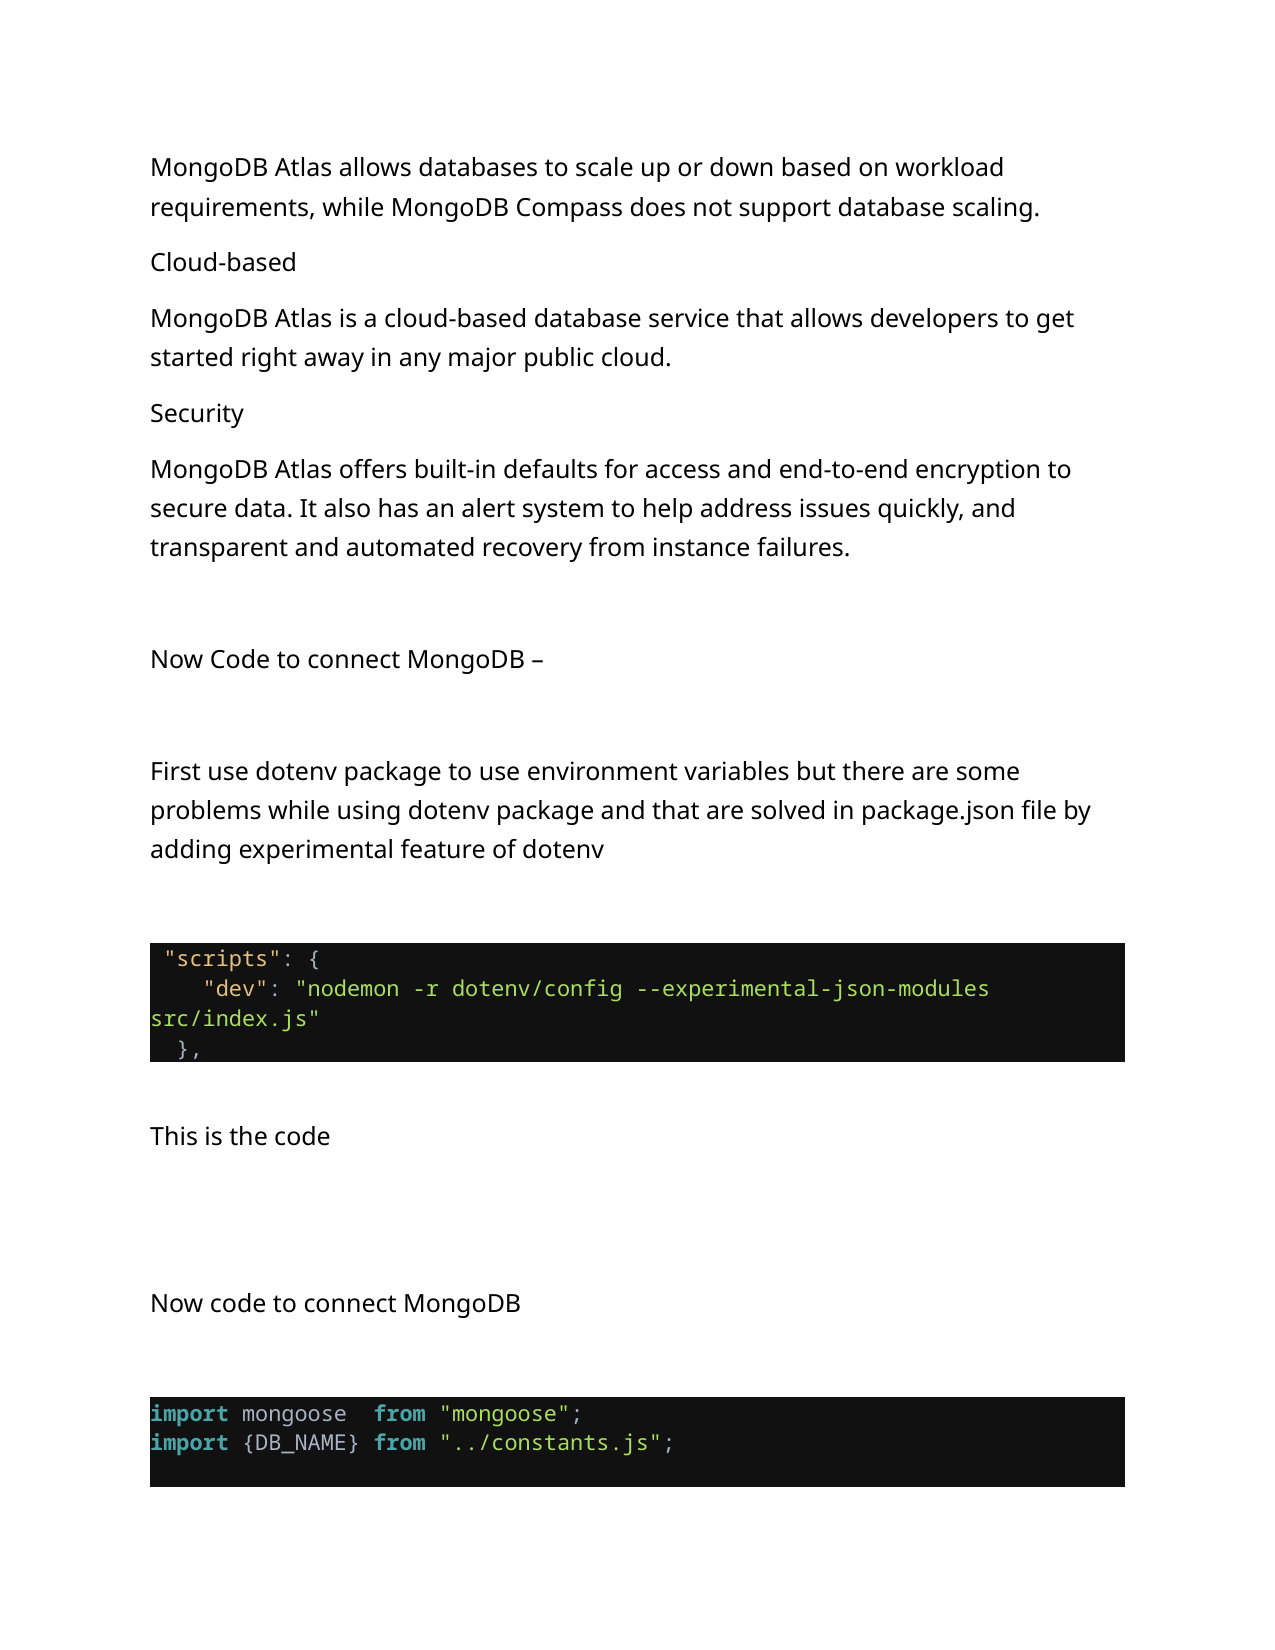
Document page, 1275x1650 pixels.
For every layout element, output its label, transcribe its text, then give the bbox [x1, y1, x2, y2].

text import {DB_NAME} from "../constants.js"; [150, 1427, 1125, 1457]
text This is the code [150, 1118, 1125, 1152]
text Cloud-based [150, 245, 1125, 279]
text import mongoose from "mongoose"; [150, 1397, 1125, 1427]
text Now code to connect MongoDB [150, 1286, 1125, 1320]
text "dev": "nodemon -r dotenv/config --experimental-json-modules src/index.js" [150, 973, 1125, 1033]
text First use dotenv package to use environment variables but there are some problems while using dotenv package and that are solved in package.json file by adding experimental feature of dotenv [150, 753, 1125, 866]
text MongoDB Atlas offers built-in defaults for access and end-to-end encryption to secure data. It also has an alert system to help address issues quickly, and transparent and automated recovery from instance failures. [150, 452, 1125, 564]
text Security [150, 396, 1125, 430]
text }, [150, 1033, 1125, 1062]
text MongoDB Atlas allows databases to scale up or down based on workload requirements, while MongoDB Compass does not support database scaling. [150, 150, 1125, 223]
text Now Code to connect MongoDB – [150, 642, 1125, 676]
text MongoDB Atlas is a cloud-based database service that allows developers to get started right away in any major public cloud. [150, 301, 1125, 374]
text "scripts": { [150, 943, 1125, 973]
